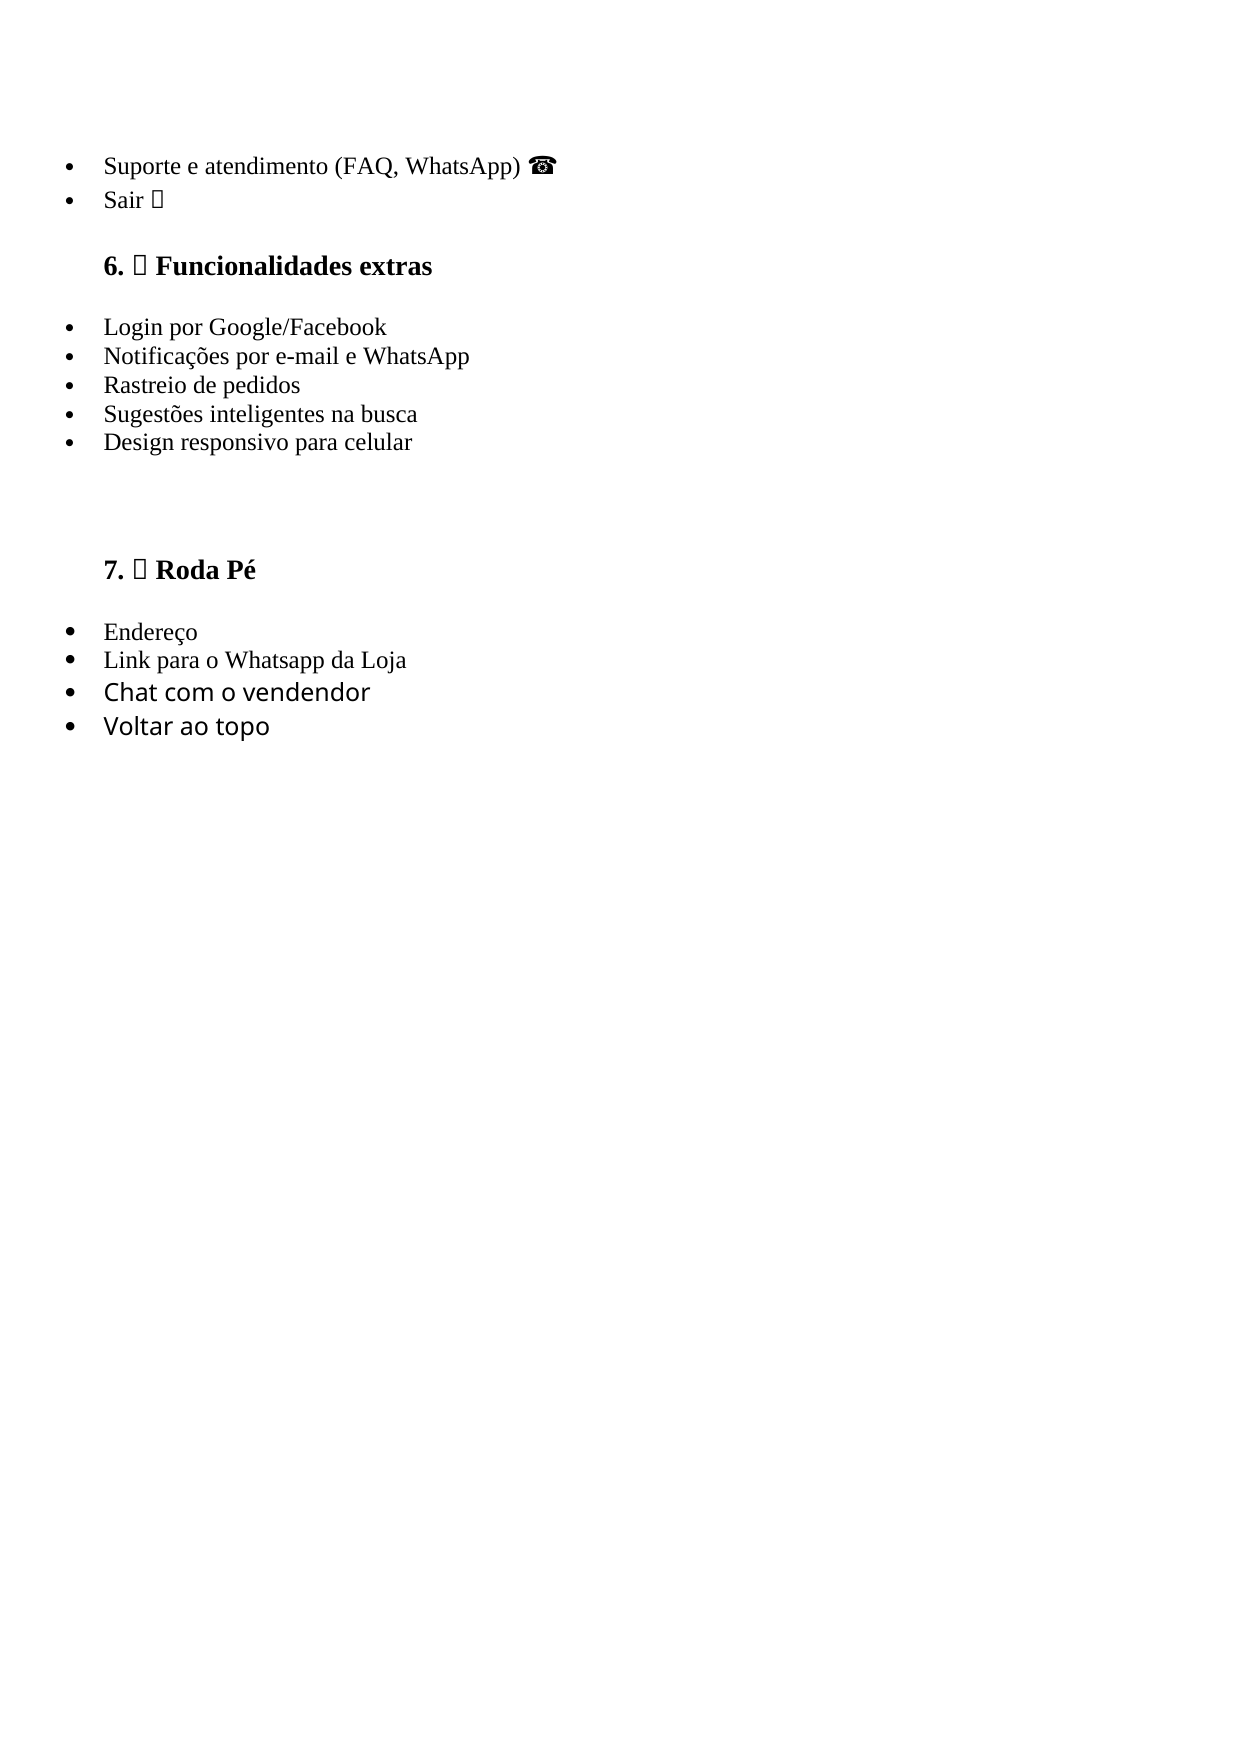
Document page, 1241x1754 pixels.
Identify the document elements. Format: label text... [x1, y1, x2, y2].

list Suporte e atendimento (FAQ, WhatsApp) ☎️ [66, 148, 1181, 182]
list Endereço [66, 617, 1181, 646]
list Login por Google/Facebook [66, 312, 1181, 341]
list Chat com o vendendor [66, 674, 1181, 708]
list Notificações por e-mail e WhatsApp [66, 341, 1181, 370]
list Rastreio de pedidos [66, 370, 1181, 399]
list Link para o Whatsapp da Loja [66, 646, 1181, 674]
list Sugestões inteligentes na busca [66, 399, 1181, 427]
text 6. 💡 Funcionalidades extras [103, 245, 1181, 283]
list Sair 🚪 [66, 182, 1181, 216]
list Voltar ao topo [66, 708, 1181, 742]
list Design responsivo para celular [66, 427, 1181, 456]
text 7. 💡 Roda Pé [103, 549, 1181, 588]
